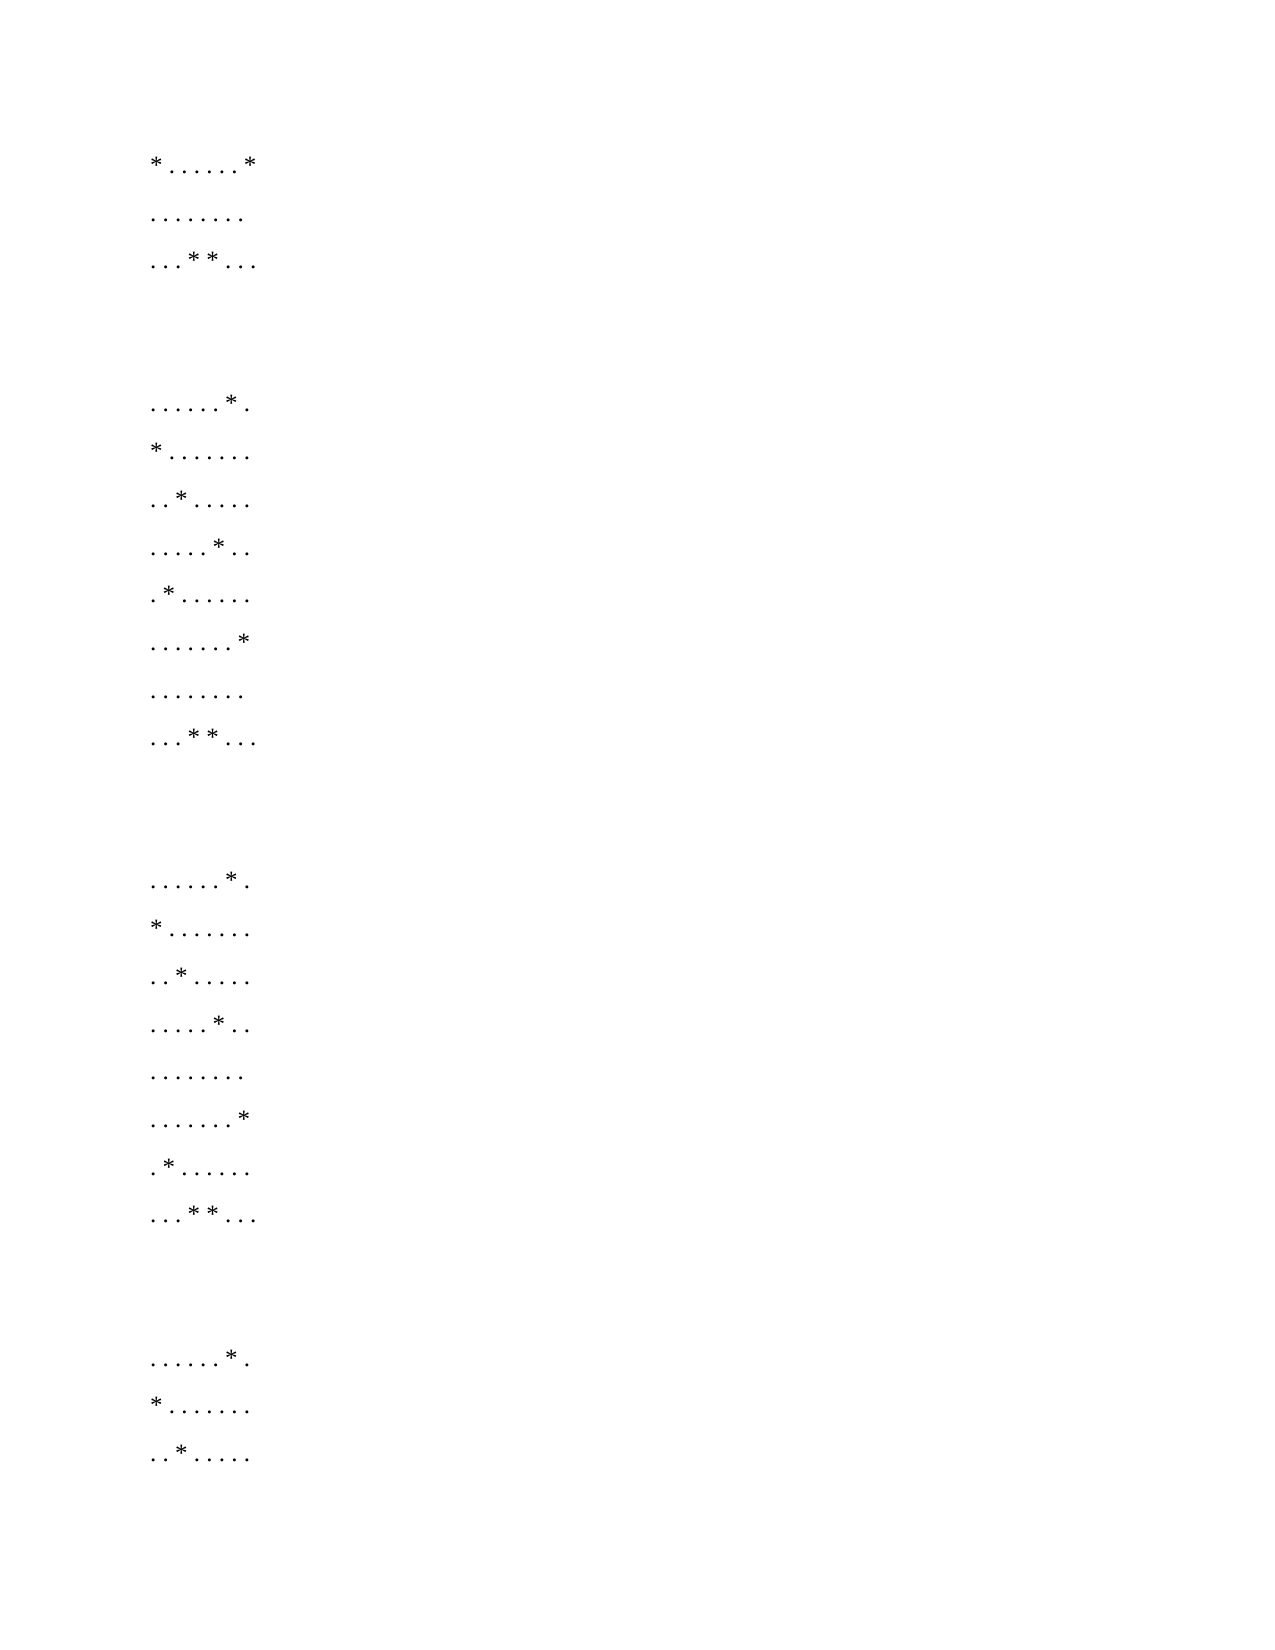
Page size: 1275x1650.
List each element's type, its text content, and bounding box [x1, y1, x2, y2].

text . * . . . . . . [150, 579, 1125, 608]
text . . * . . . . . [150, 484, 1125, 513]
text . . . . . . . . [150, 198, 1125, 226]
text . . . * * . . . [150, 245, 1125, 274]
text . . . * * . . . [150, 722, 1125, 751]
text * . . . . . . . [150, 1390, 1125, 1419]
text . . . . . * . . [150, 1009, 1125, 1037]
text . . . . . . . . [150, 675, 1125, 703]
text . . * . . . . . [150, 1438, 1125, 1467]
text . . . . . . * . [150, 866, 1125, 894]
text * . . . . . . . [150, 436, 1125, 465]
text . . . . . * . . [150, 532, 1125, 560]
text . . . . . . . * [150, 1104, 1125, 1133]
text . . . * * . . . [150, 1199, 1125, 1228]
text * . . . . . . . [150, 913, 1125, 942]
text * . . . . . . * [150, 150, 1125, 179]
text . . . . . . * . [150, 1343, 1125, 1371]
text . . . . . . . * [150, 627, 1125, 656]
text . . . . . . . . [150, 1056, 1125, 1085]
text . . . . . . * . [150, 388, 1125, 417]
text . * . . . . . . [150, 1152, 1125, 1181]
text . . * . . . . . [150, 961, 1125, 990]
